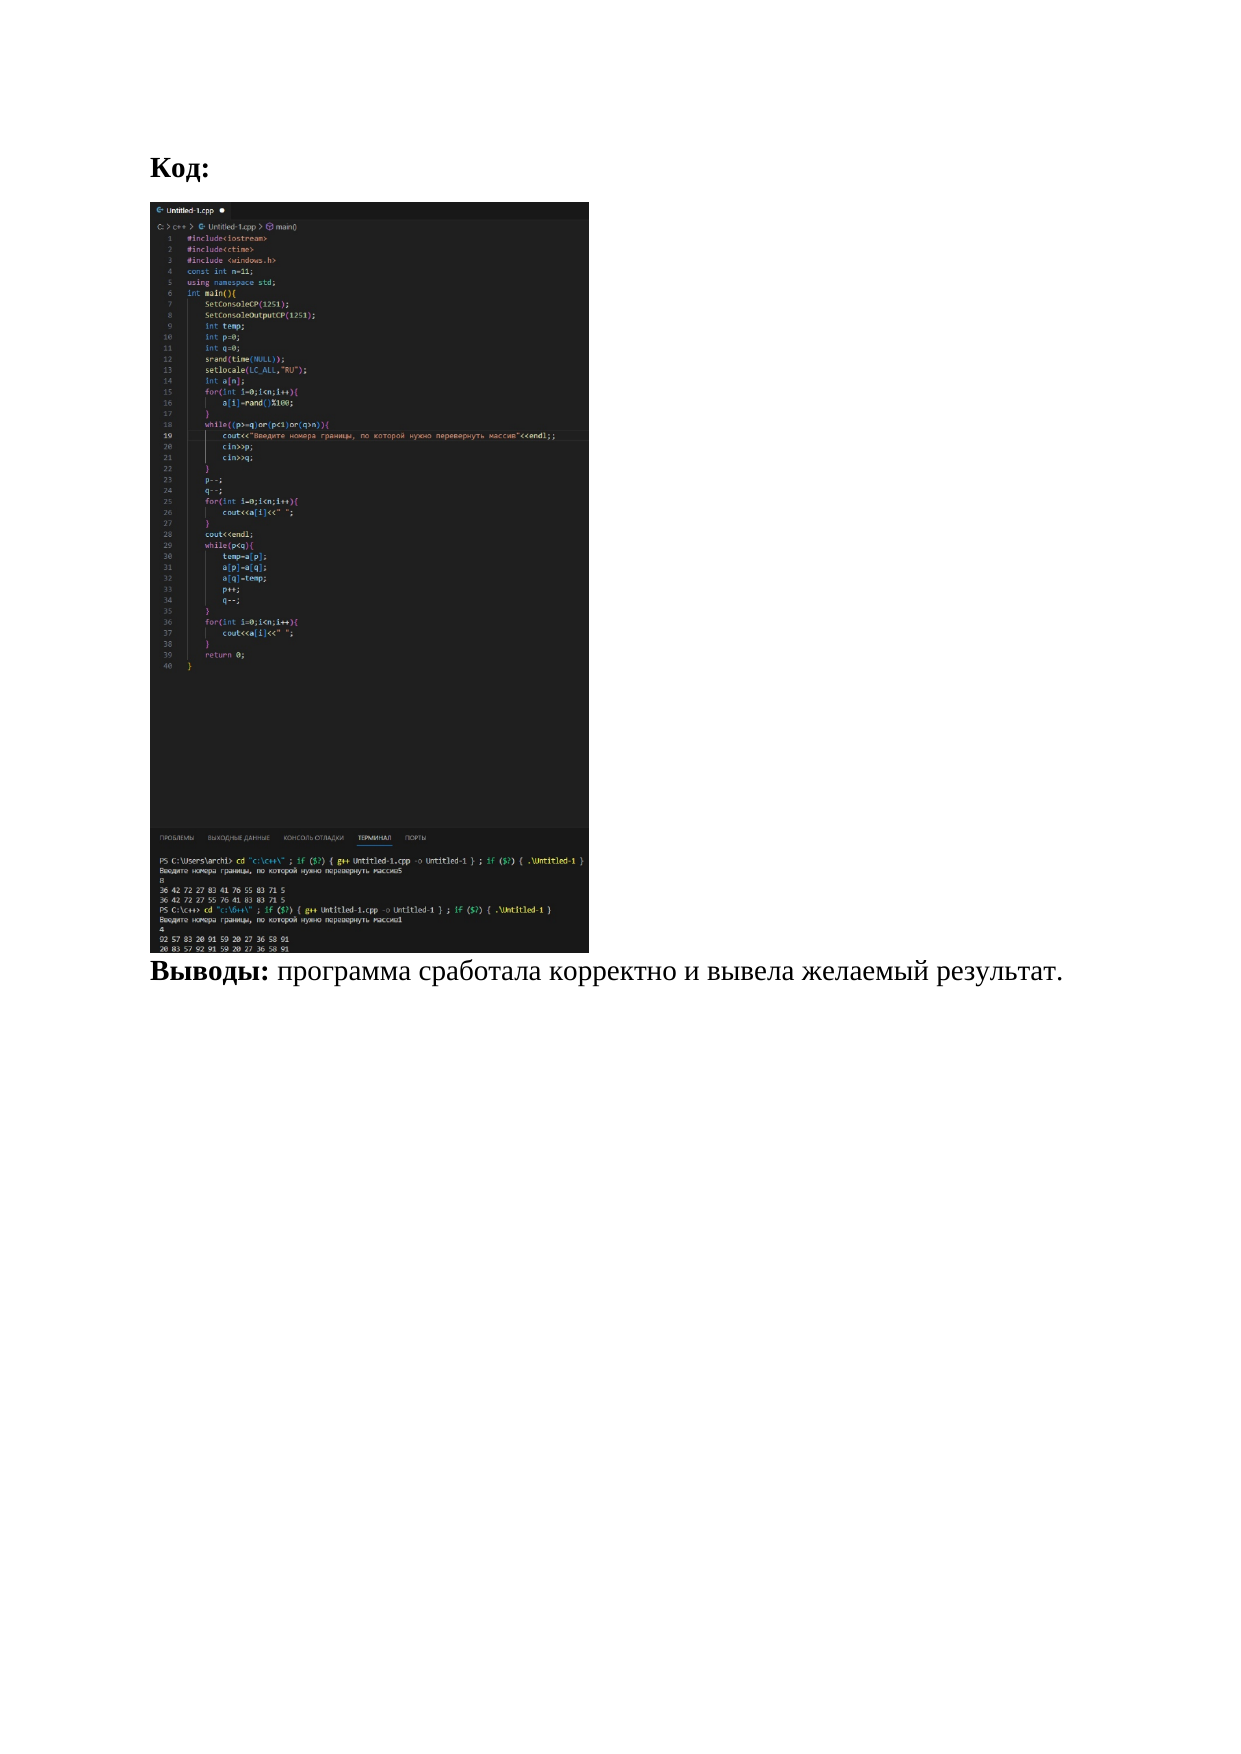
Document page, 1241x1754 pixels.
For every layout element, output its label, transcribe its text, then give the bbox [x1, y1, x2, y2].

text Код: [150, 150, 1090, 183]
picture [150, 202, 589, 953]
text Выводы: программа сработала корректно и вывела желаемый результат. [150, 953, 1090, 986]
